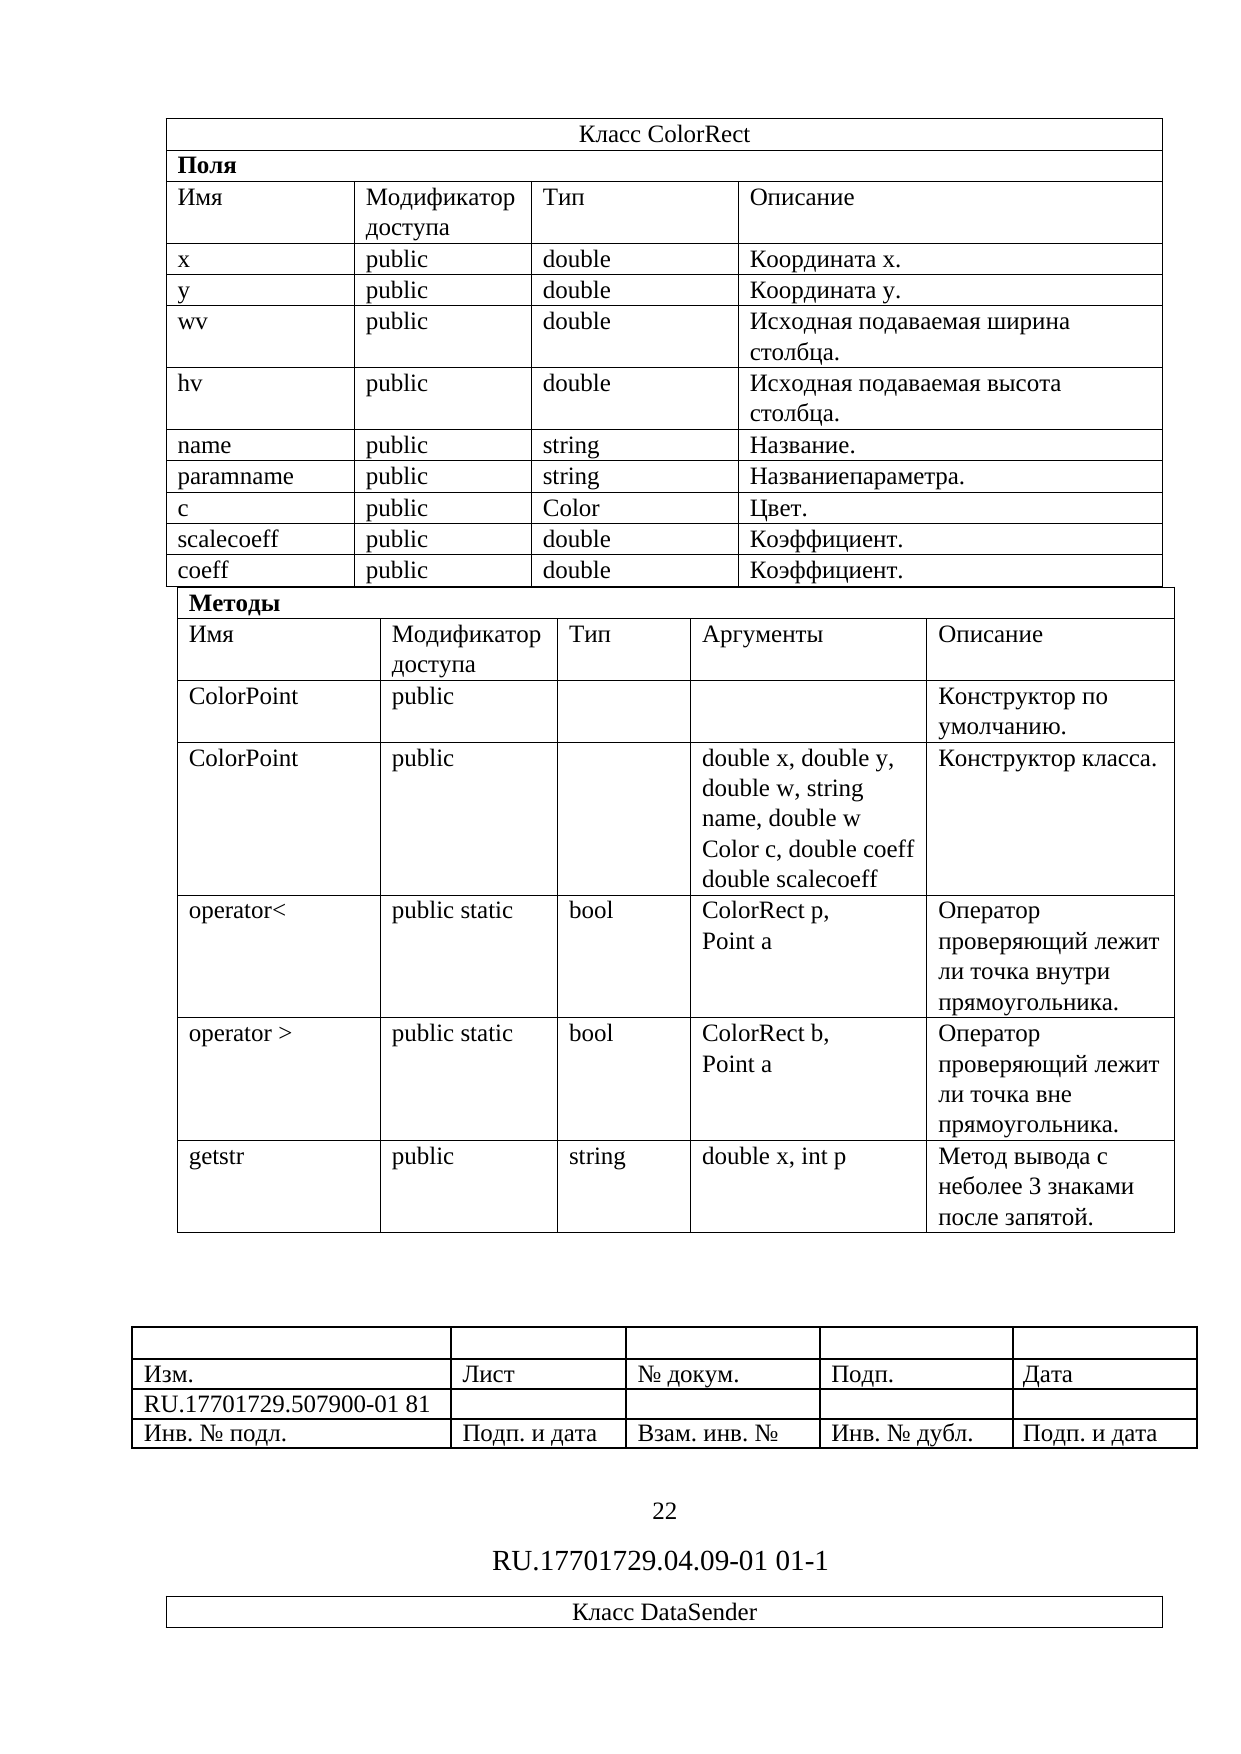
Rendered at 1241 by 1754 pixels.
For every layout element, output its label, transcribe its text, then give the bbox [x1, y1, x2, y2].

table_cell Тип [558, 619, 690, 680]
table_cell Коэффициент. [739, 524, 1162, 554]
table_cell Описание [739, 182, 1162, 243]
table_cell Конструктор класса. [927, 743, 1174, 894]
table_cell string [532, 430, 738, 460]
table_cell Color [532, 493, 738, 523]
table_cell public [355, 430, 531, 460]
table_cell Тип [532, 182, 738, 243]
table_cell ColorPoint [178, 681, 380, 742]
table_cell Оператор проверяющий лежит ли точка вне прямоугольника. [927, 1018, 1174, 1140]
table_cell Пoдп. [821, 1360, 1012, 1388]
table_cell Взaм. инв. № [627, 1420, 819, 1447]
table_cell bool [558, 896, 690, 1017]
table_cell Лиcт [452, 1360, 625, 1388]
table_cell string [532, 461, 738, 492]
table_cell c [167, 493, 354, 523]
table_cell RU.17701729.507900-01 81 [133, 1390, 450, 1418]
table_header [452, 1328, 625, 1358]
table_cell public [381, 1141, 557, 1232]
table_header Класс DataSender [167, 1597, 1162, 1627]
table_cell Исходная подаваемая ширина столбца. [739, 306, 1162, 367]
table_cell Оператор проверяющий лежит ли точка внутри прямоугольника. [927, 896, 1174, 1017]
table_cell [691, 681, 926, 742]
table_header [627, 1328, 819, 1358]
table_header [1014, 1328, 1196, 1358]
table_cell Инв. № дубл. [821, 1420, 1012, 1447]
table_cell Поля [167, 151, 1162, 181]
table_cell Название. [739, 430, 1162, 460]
table_cell public [355, 368, 531, 429]
table_cell hv [167, 368, 354, 429]
table_cell Модификатор доступа [381, 619, 557, 680]
table_cell ColorPoint [178, 743, 380, 894]
table_cell [558, 743, 690, 894]
table_cell Имя [167, 182, 354, 243]
table_cell public [355, 524, 531, 554]
table_cell double [532, 368, 738, 429]
table_cell Координата х. [739, 244, 1162, 274]
table_cell [627, 1390, 819, 1418]
table_cell Метод вывода с неболее 3 знаками после запятой. [927, 1141, 1174, 1232]
table_cell Модификатор доступа [355, 182, 531, 243]
table_cell y [167, 275, 354, 305]
table_cell double [532, 275, 738, 305]
table_cell public [355, 244, 531, 274]
table_cell public [355, 461, 531, 492]
table_header Методы [178, 588, 1174, 618]
table_cell Аргументы [691, 619, 926, 680]
table_cell double [532, 244, 738, 274]
table_cell string [558, 1141, 690, 1232]
table_cell coeff [167, 555, 354, 586]
table_cell public [381, 743, 557, 894]
table_cell operator< [178, 896, 380, 1017]
table_cell № дoкум. [627, 1360, 819, 1388]
table_cell Названиепараметра. [739, 461, 1162, 492]
table_cell paramname [167, 461, 354, 492]
table_cell [821, 1390, 1012, 1418]
table_cell ColorRect p, Point a [691, 896, 926, 1017]
table_header Класс ColorRect [167, 119, 1162, 149]
table_cell Дaтa [1014, 1360, 1196, 1388]
table_header [821, 1328, 1012, 1358]
table_cell operator > [178, 1018, 380, 1140]
table_cell Описание [927, 619, 1174, 680]
table_cell public [355, 555, 531, 586]
table_cell public [355, 493, 531, 523]
table_cell public [355, 275, 531, 305]
table_cell double [532, 306, 738, 367]
table_cell scalecoeff [167, 524, 354, 554]
table_cell Пoдп. и дaтa [452, 1420, 625, 1447]
table_cell double x, double y, double w, string name, double w Color c, double coeff double scalecoeff [691, 743, 926, 894]
table_cell [1014, 1390, 1196, 1418]
table_cell bool [558, 1018, 690, 1140]
table_cell public static [381, 1018, 557, 1140]
table_header [133, 1328, 450, 1358]
table_cell wv [167, 306, 354, 367]
table_cell double [532, 555, 738, 586]
text 22 [177, 1496, 1152, 1525]
table_cell ColorRect b, Point a [691, 1018, 926, 1140]
table_cell Координата у. [739, 275, 1162, 305]
table_cell public [381, 681, 557, 742]
table_cell Коэффициент. [739, 555, 1162, 586]
table_cell Цвет. [739, 493, 1162, 523]
table_cell Изм. [133, 1360, 450, 1388]
table_cell double [532, 524, 738, 554]
table_cell x [167, 244, 354, 274]
table_cell Имя [178, 619, 380, 680]
table_cell [558, 681, 690, 742]
table_cell name [167, 430, 354, 460]
table_cell [452, 1390, 625, 1418]
text RU.17701729.04.09-01 01-1 [492, 1543, 1152, 1577]
table_cell Исходная подаваемая высота столбца. [739, 368, 1162, 429]
table_cell Конструктор по умолчанию. [927, 681, 1174, 742]
table_cell double x, int p [691, 1141, 926, 1232]
table_cell Пoдп. и дaтa [1014, 1420, 1196, 1447]
table_cell Инв. № пoдл. [133, 1420, 450, 1447]
table_cell public [355, 306, 531, 367]
table_cell getstr [178, 1141, 380, 1232]
table_cell public static [381, 896, 557, 1017]
